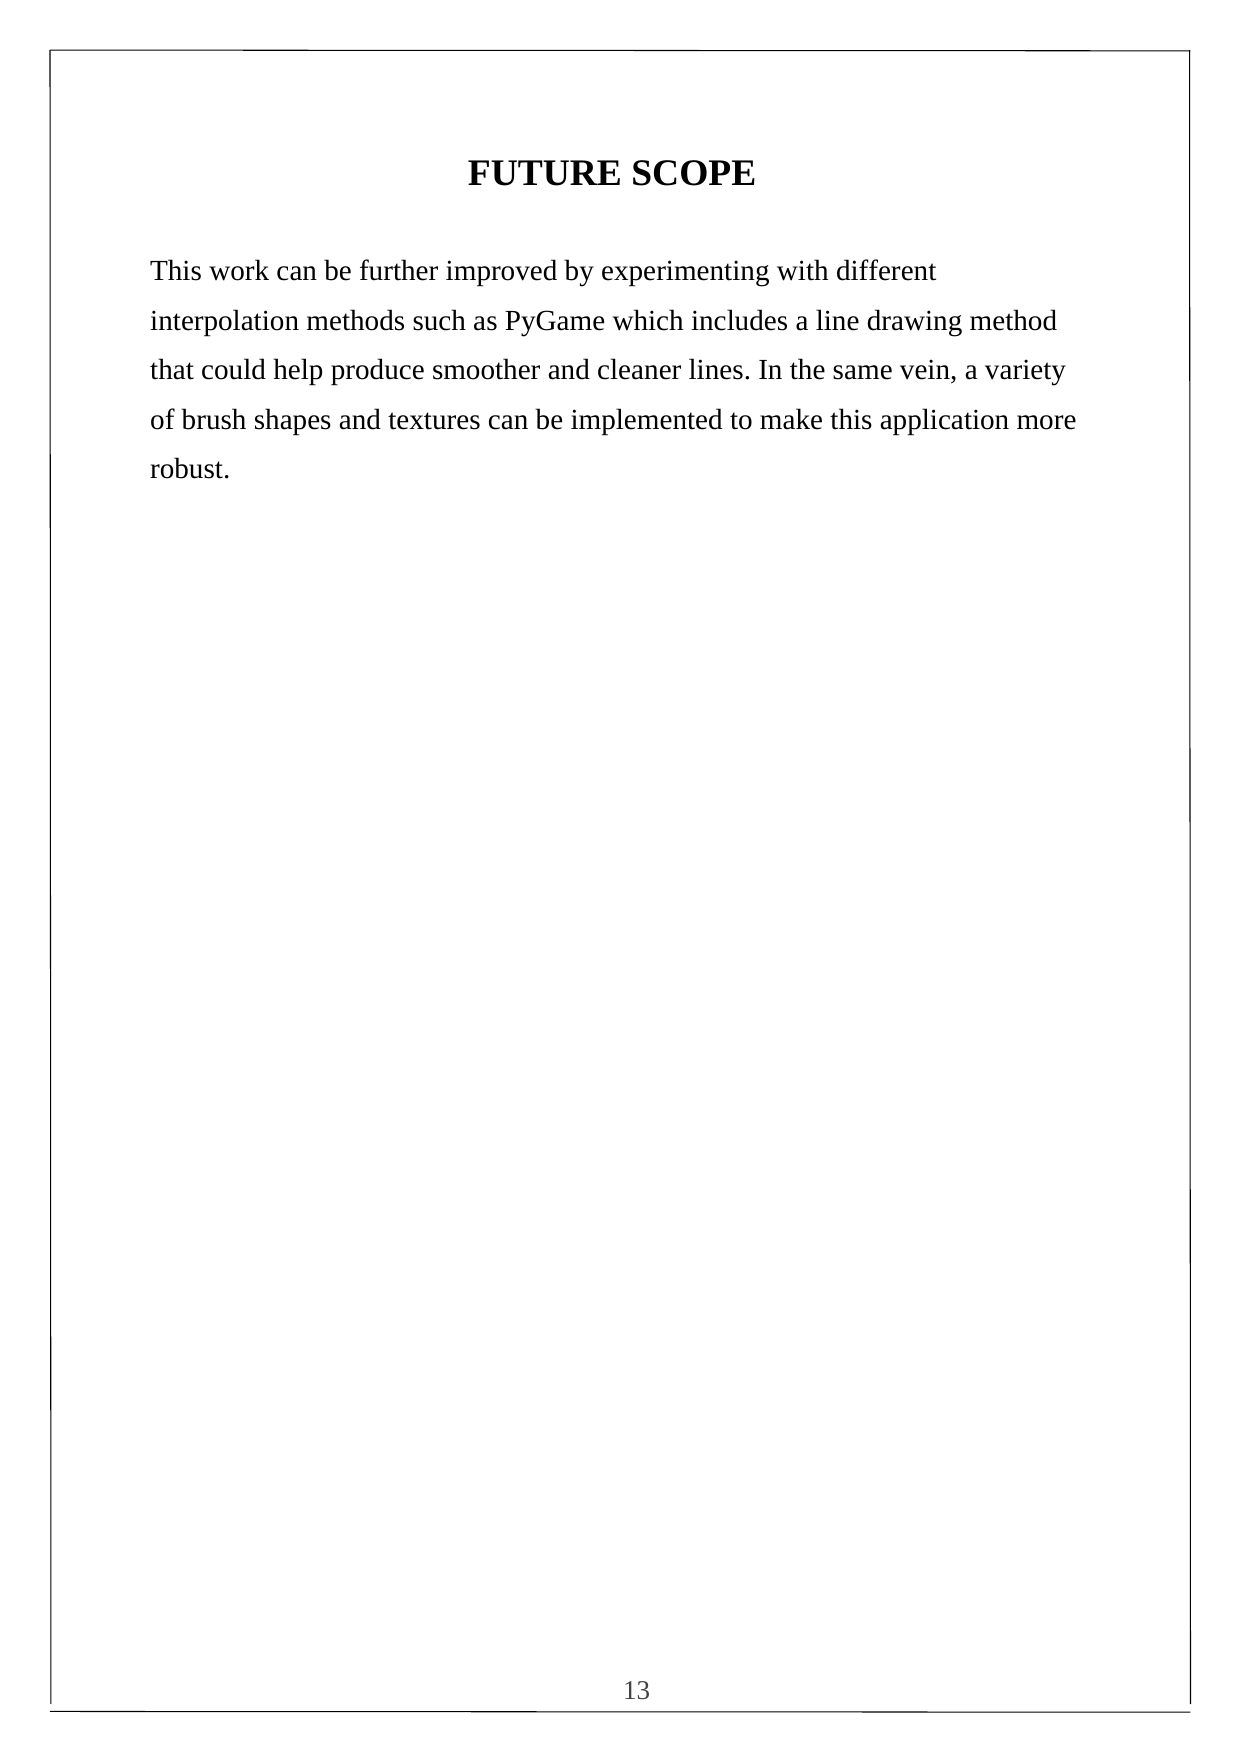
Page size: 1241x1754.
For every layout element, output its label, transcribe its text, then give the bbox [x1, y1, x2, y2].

text FUTURE SCOPE [383, 150, 1090, 193]
text 13 [150, 1674, 1123, 1705]
text This work can be further improved by experimenting with different interpolation methods such as PyGame which includes a line drawing method that could help produce smoother and cleaner lines. In the same vein, a variety of brush shapes and textures can be implemented to make this application more robust. [150, 253, 1077, 485]
